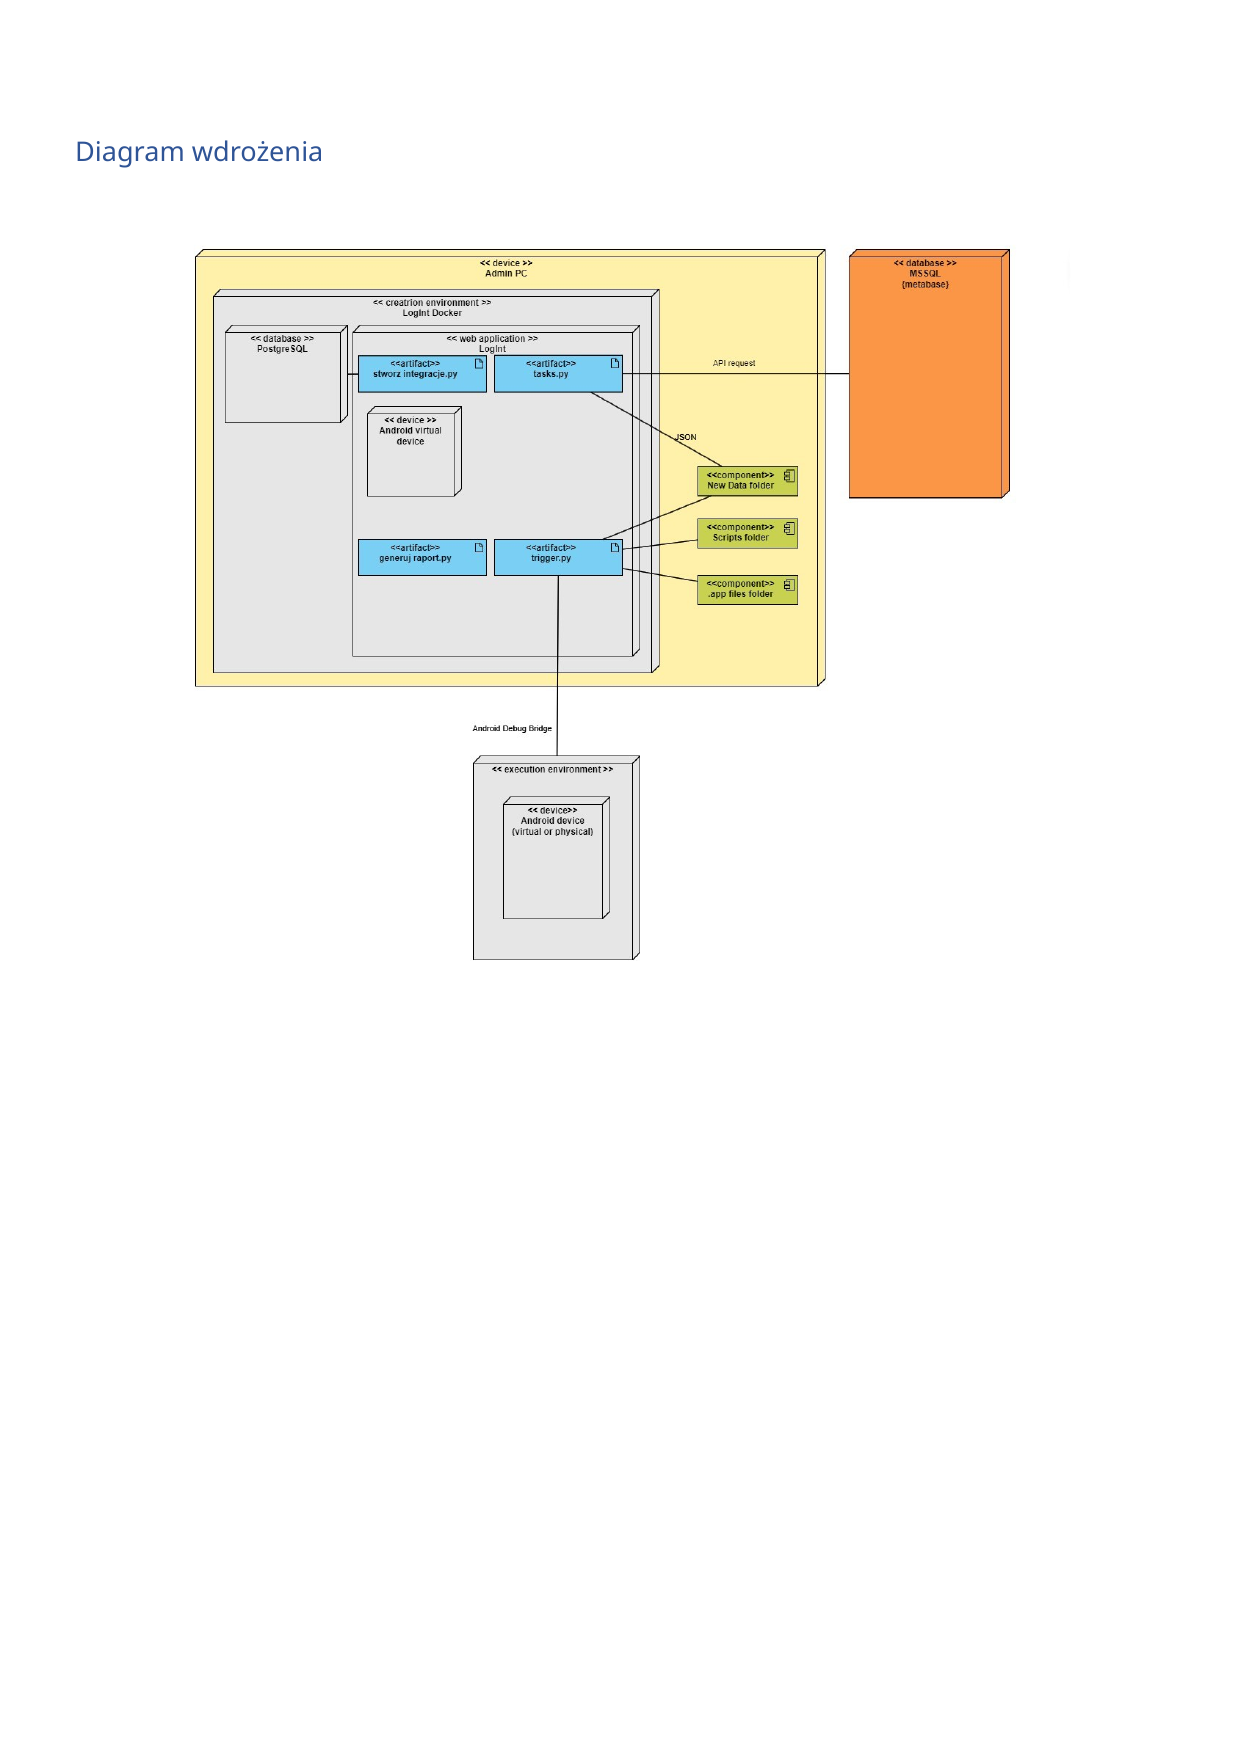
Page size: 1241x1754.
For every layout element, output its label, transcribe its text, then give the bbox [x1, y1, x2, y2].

subtitle Diagram wdrożenia [75, 133, 1165, 170]
picture [170, 221, 1071, 987]
